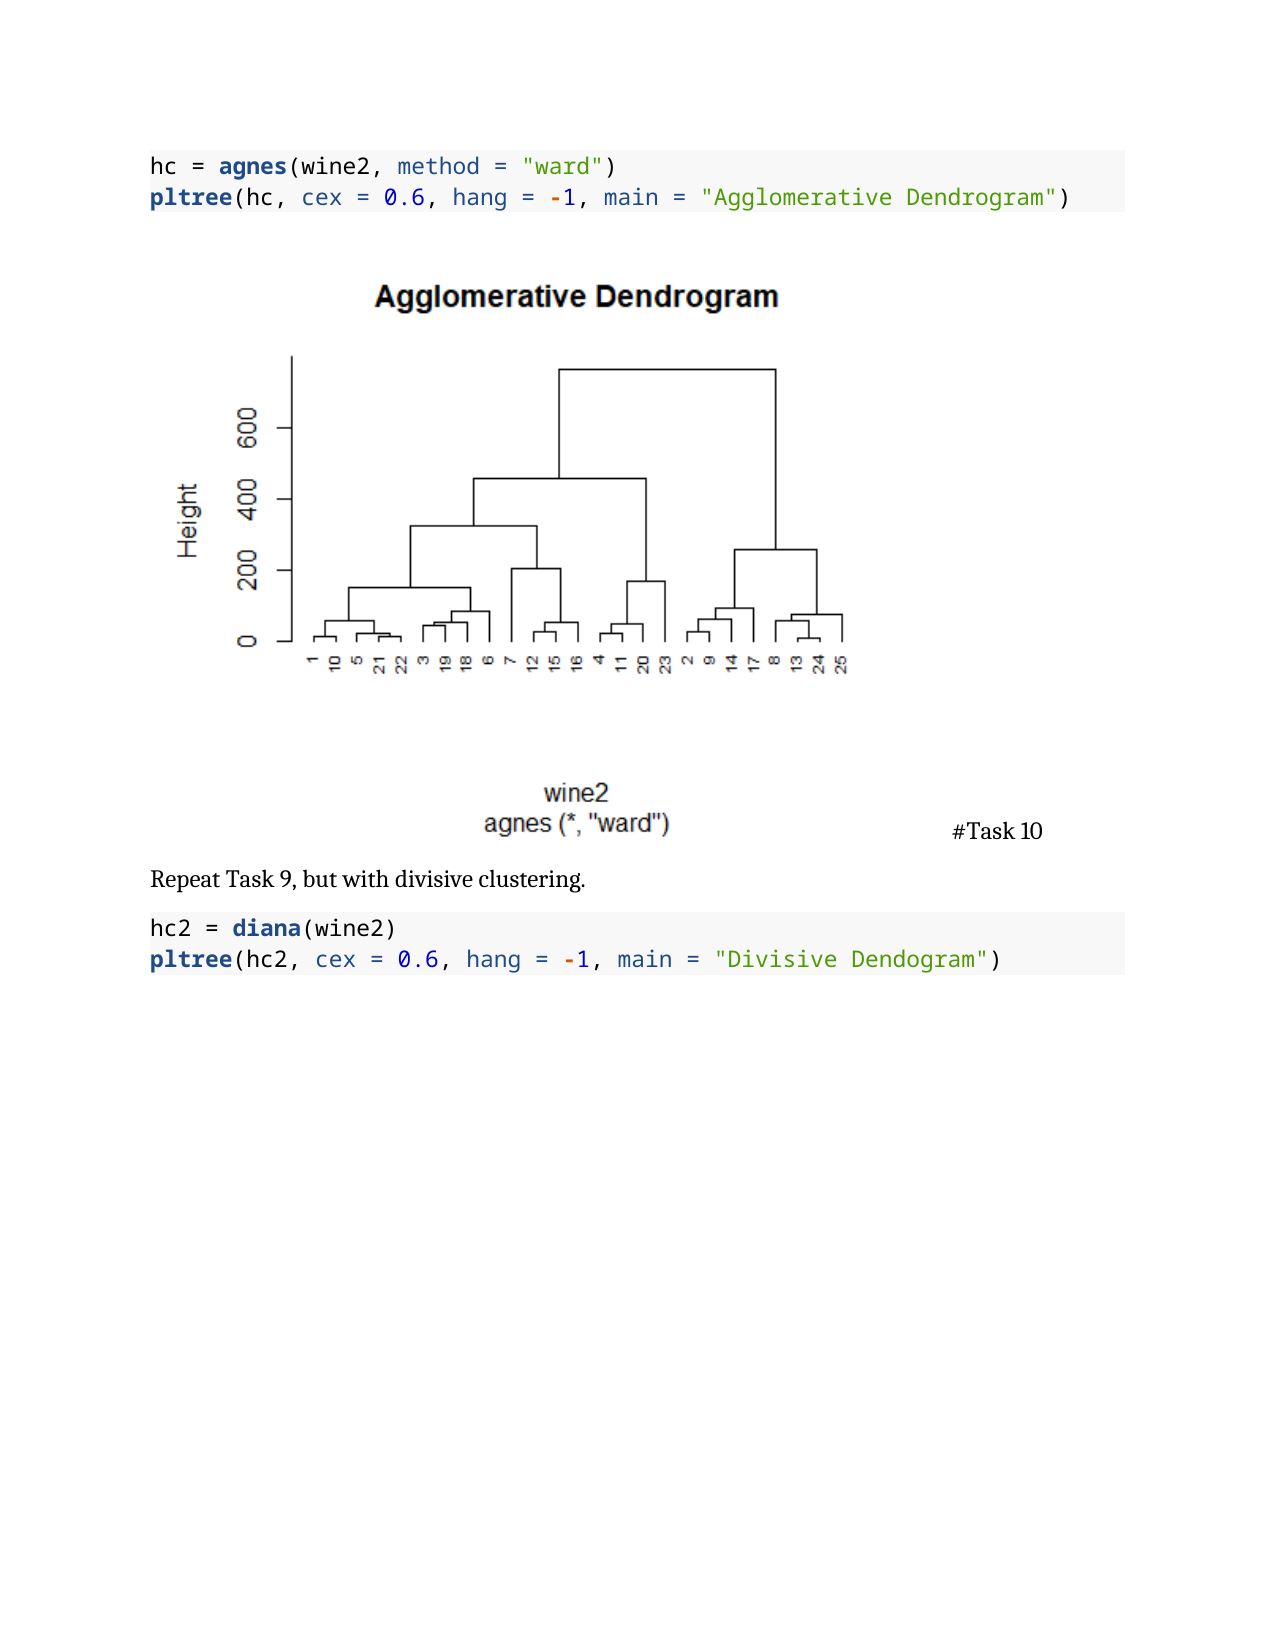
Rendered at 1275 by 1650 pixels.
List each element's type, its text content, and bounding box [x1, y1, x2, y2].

text hc2 = diana(wine2) pltree(hc2, cex = 0.6, hang = -1, main = "Divisive Dendogram") [150, 912, 1125, 975]
text Repeat Task 9, but with divisive clustering. [150, 865, 1125, 893]
text hc = agnes(wine2, method = "ward") pltree(hc, cex = 0.6, hang = -1, main = "Agglomerative Dendrogram") [617, 150, 1125, 212]
picture [168, 233, 927, 840]
